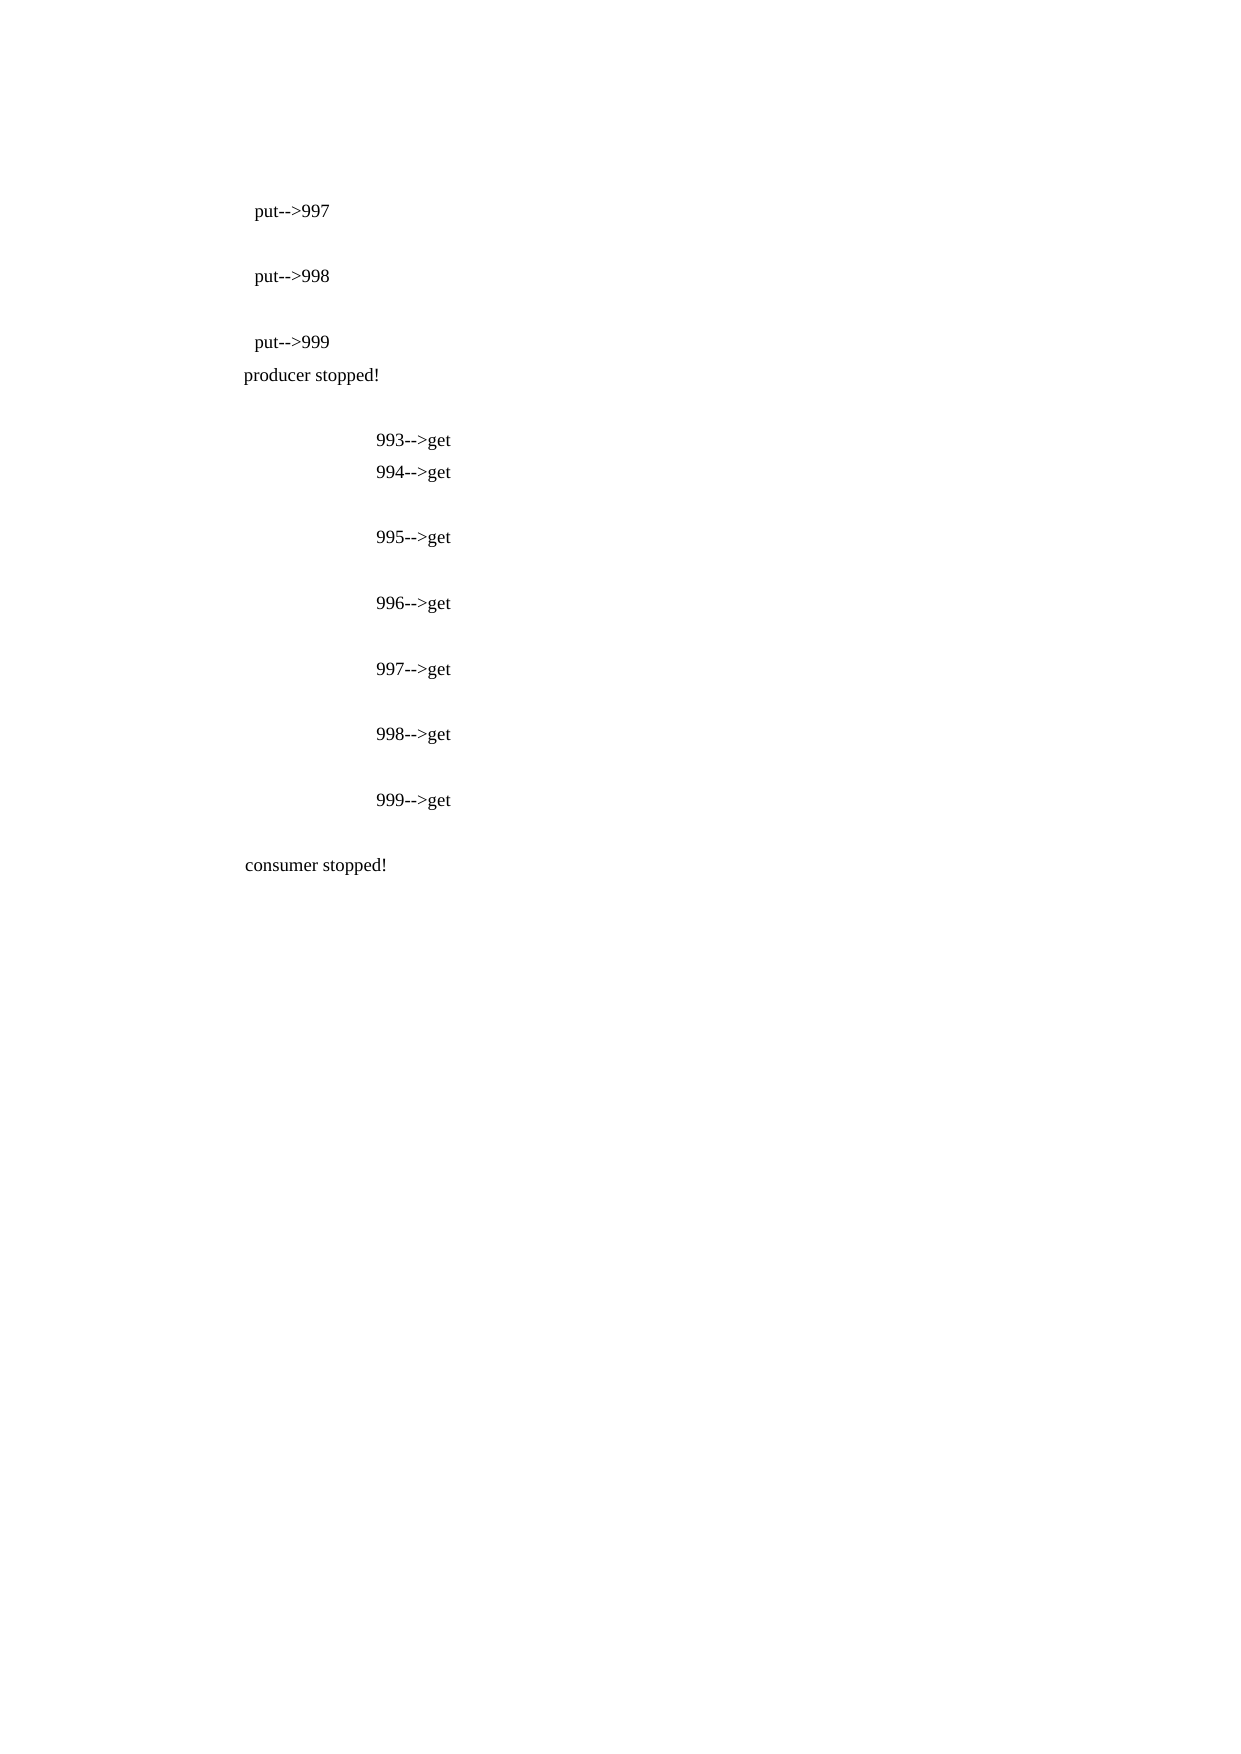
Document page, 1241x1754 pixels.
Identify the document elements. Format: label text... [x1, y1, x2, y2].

text put-->999 [254, 326, 1055, 358]
text put-->997 [254, 194, 1055, 227]
text producer stopped! [187, 358, 1053, 391]
text 993-->get [376, 423, 1055, 456]
text 998-->get [376, 718, 1055, 750]
text 996-->get [376, 587, 1055, 619]
text put-->998 [254, 260, 1055, 292]
text consumer stopped! [245, 849, 1055, 881]
text 994-->get [376, 456, 1055, 488]
text 995-->get [376, 521, 1055, 553]
text 997-->get [376, 652, 1055, 684]
text 999-->get [376, 783, 1055, 816]
